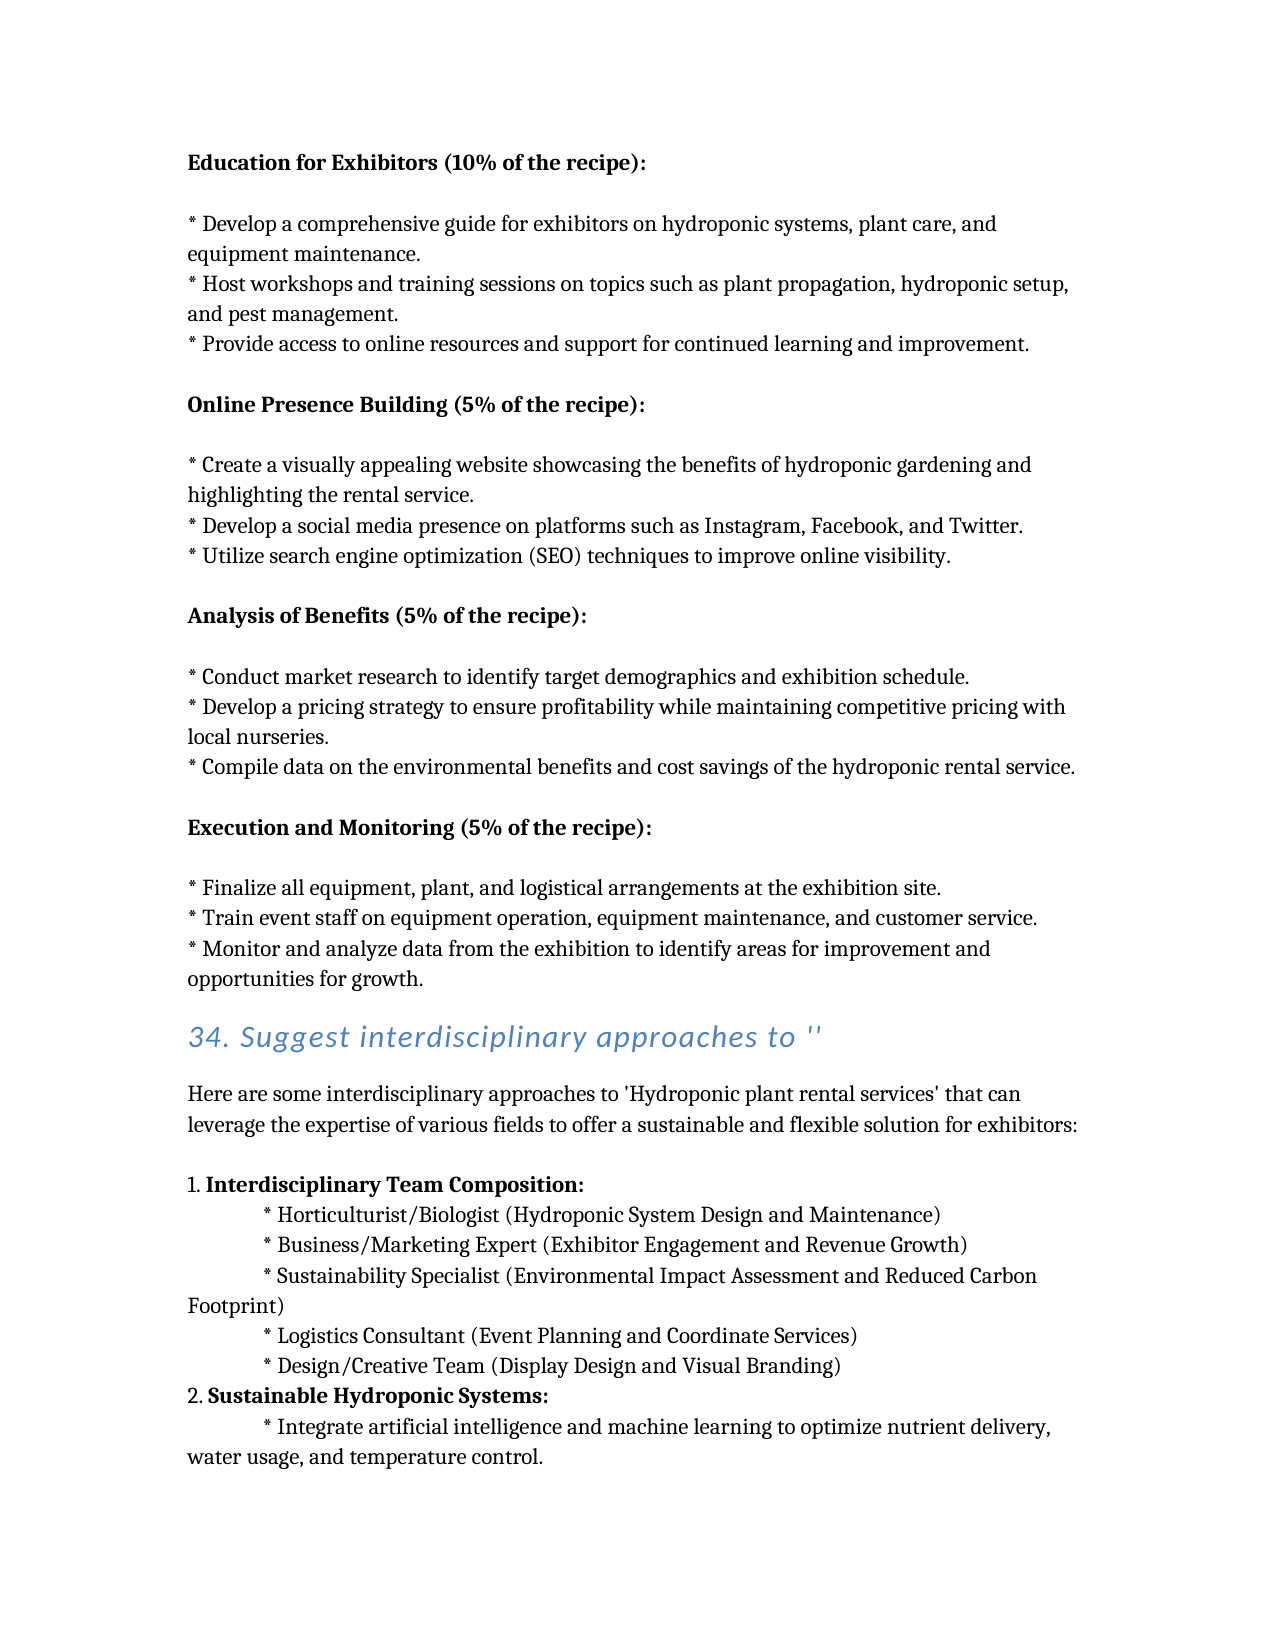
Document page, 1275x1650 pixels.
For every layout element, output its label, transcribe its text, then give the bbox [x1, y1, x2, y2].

subtitle 34. Suggest interdisciplinary approaches to '' [187, 1017, 1087, 1055]
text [187, 150, 1087, 992]
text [187, 1081, 1087, 1470]
